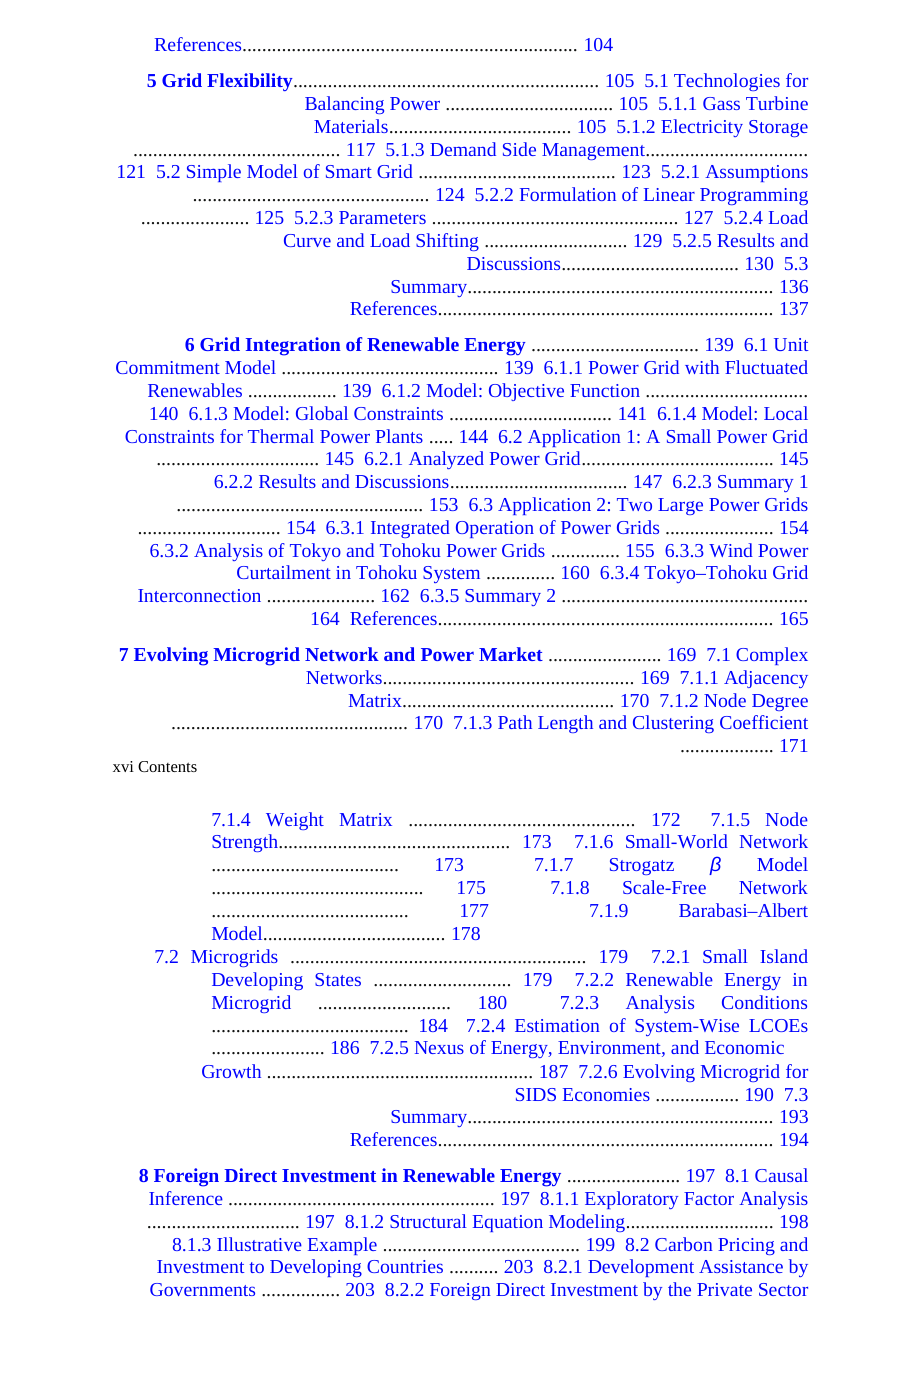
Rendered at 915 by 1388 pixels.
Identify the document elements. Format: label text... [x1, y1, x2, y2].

text Growth ...................................................... 187 7.2.6 Evolving Microgrid for SIDS Economies ................. 190 7.3 Summary.............................................................. 193 References.................................................................... 194 [154, 1060, 808, 1151]
text 5 Grid Flexibility.............................................................. 105 5.1 Technologies for Balancing Power .................................. 105 5.1.1 Gass Turbine Materials..................................... 105 5.1.2 Electricity Storage .......................................... 117 5.1.3 Demand Side Management................................. 121 5.2 Simple Model of Smart Grid ........................................ 123 5.2.1 Assumptions ................................................ 124 5.2.2 Formulation of Linear Programming ...................... 125 5.2.3 Parameters .................................................. 127 5.2.4 Load Curve and Load Shifting ............................. 129 5.2.5 Results and Discussions.................................... 130 5.3 Summary.............................................................. 136 References.................................................................... 137 [112, 69, 808, 320]
text 7 Evolving Microgrid Network and Power Market ....................... 169 7.1 Complex Networks................................................... 169 7.1.1 Adjacency Matrix........................................... 170 7.1.2 Node Degree ................................................ 170 7.1.3 Path Length and Clustering Coefficient ................... 171 [112, 643, 808, 757]
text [113, 1164, 808, 1301]
text 6 Grid Integration of Renewable Energy .................................. 139 6.1 Unit Commitment Model ............................................ 139 6.1.1 Power Grid with Fluctuated Renewables .................. 139 6.1.2 Model: Objective Function ................................. 140 6.1.3 Model: Global Constraints ................................. 141 6.1.4 Model: Local Constraints for Thermal Power Plants ..... 144 6.2 Application 1: A Small Power Grid ................................. 145 6.2.1 Analyzed Power Grid....................................... 145 6.2.2 Results and Discussions.................................... 147 6.2.3 Summary 1 .................................................. 153 6.3 Application 2: Two Large Power Grids ............................. 154 6.3.1 Integrated Operation of Power Grids ...................... 154 6.3.2 Analysis of Tokyo and Tohoku Power Grids .............. 155 6.3.3 Wind Power Curtailment in Tohoku System .............. 160 6.3.4 Tokyo–Tohoku Grid Interconnection ...................... 162 6.3.5 Summary 2 .................................................. 164 References.................................................................... 165 [113, 333, 808, 630]
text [154, 33, 808, 56]
text xvi Contents [112, 757, 829, 776]
text 7.1.4 Weight Matrix .............................................. 172 7.1.5 Node Strength............................................... 173 7.1.6 Small-World Network ...................................... 173 7.1.7 Strogatz β Model ........................................... 175 7.1.8 Scale-Free Network ........................................ 177 7.1.9 Barabasi–Albert Model..................................... 178 [211, 807, 808, 944]
text 7.2 Microgrids ............................................................ 179 7.2.1 Small Island Developing States ............................ 179 7.2.2 Renewable Energy in Microgrid ........................... 180 7.2.3 Analysis Conditions ........................................ 184 7.2.4 Estimation of System-Wise LCOEs ....................... 186 7.2.5 Nexus of Energy, Environment, and Economic [154, 945, 808, 1059]
